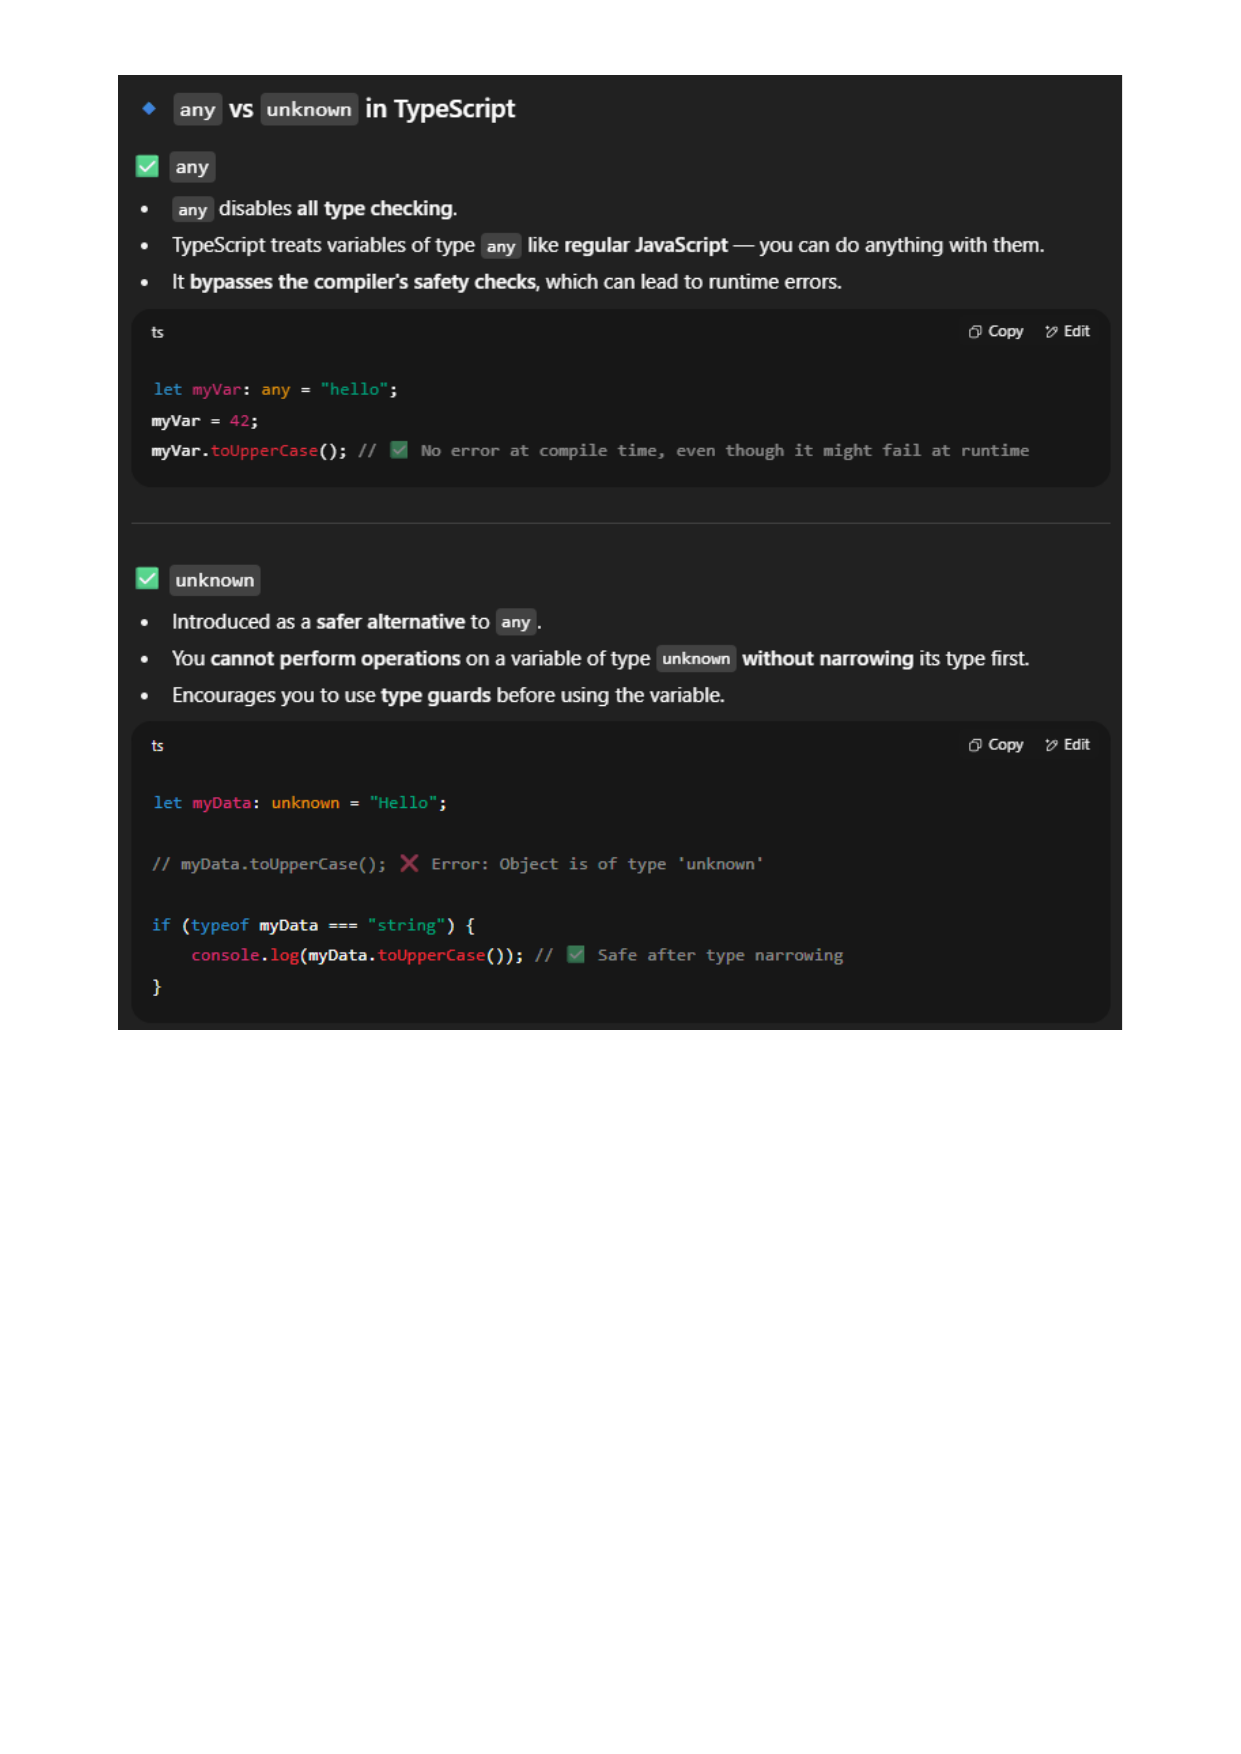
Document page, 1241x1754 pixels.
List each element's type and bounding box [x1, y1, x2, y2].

picture [118, 75, 1123, 1030]
